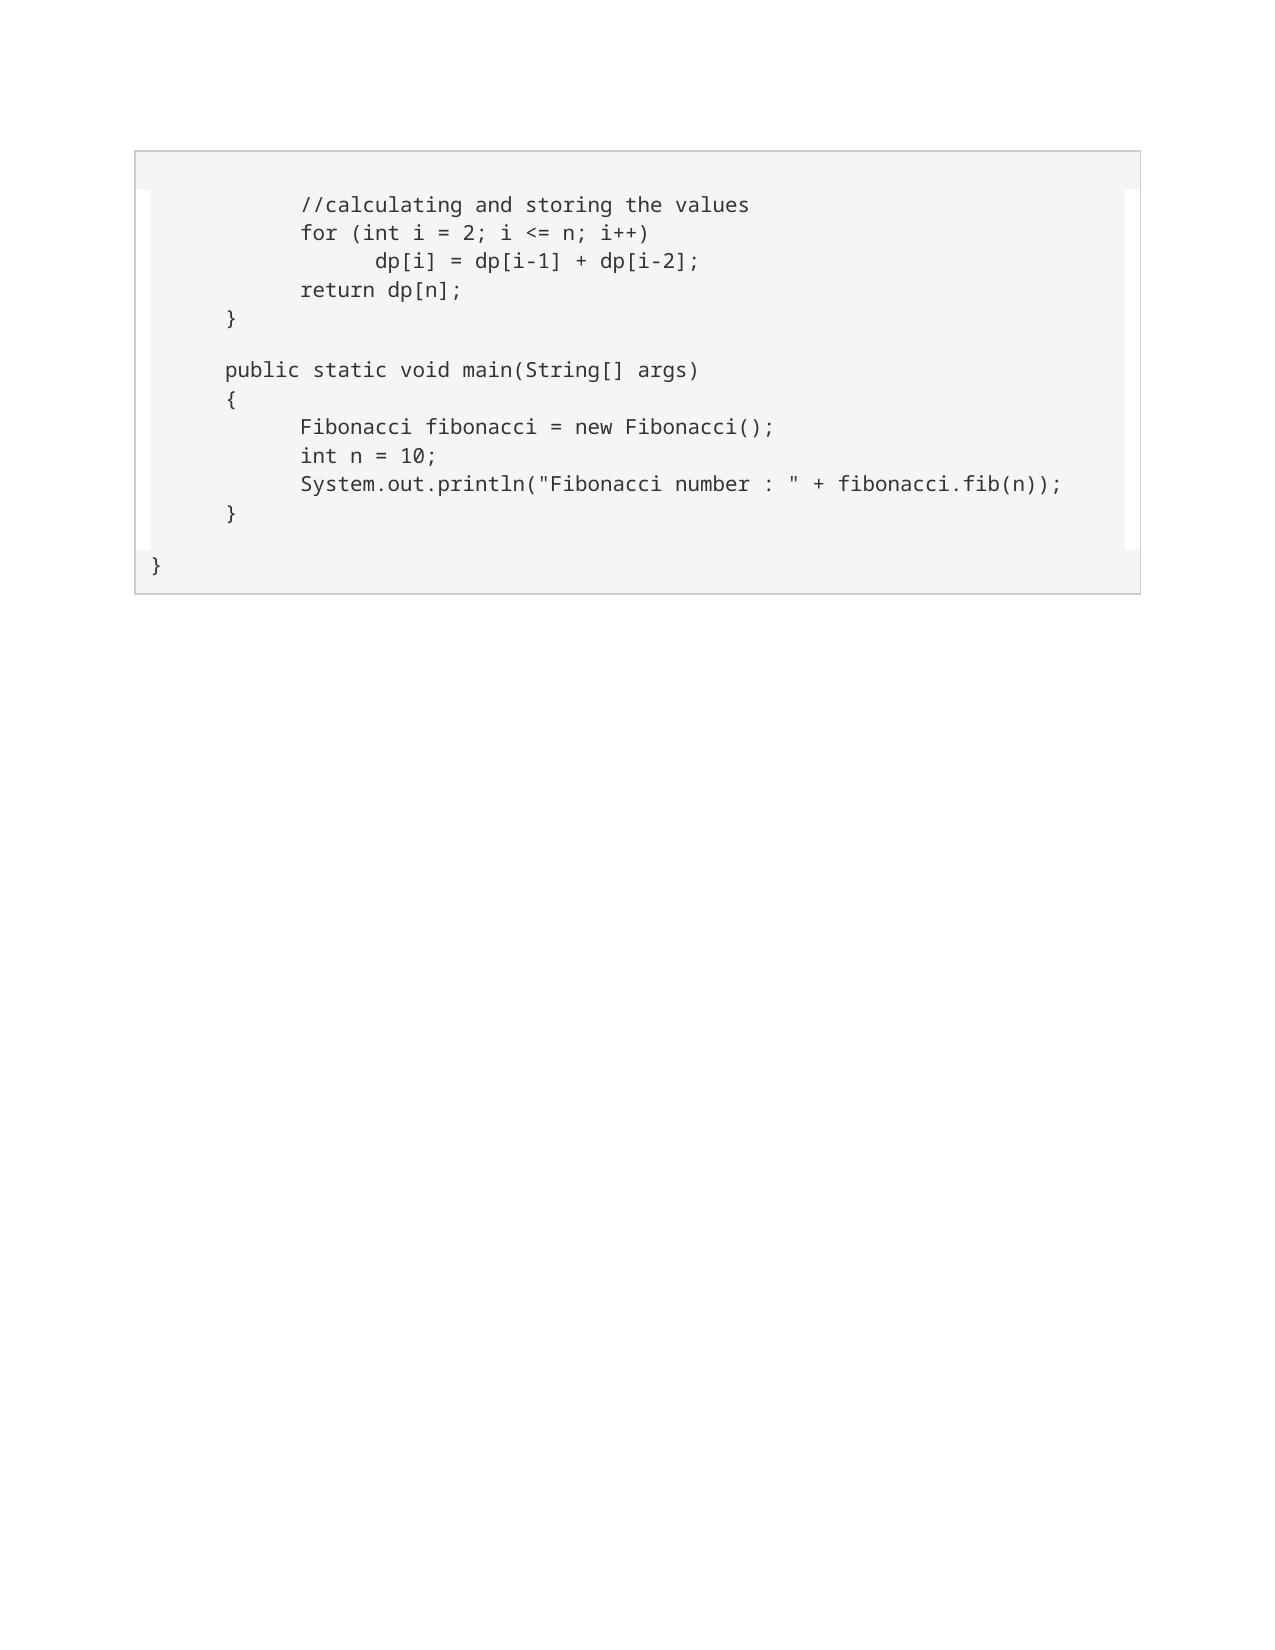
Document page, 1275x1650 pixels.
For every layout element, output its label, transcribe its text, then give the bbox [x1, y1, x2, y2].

text } [150, 498, 1125, 526]
text public static void main(String[] args) [150, 356, 1125, 384]
text return dp[n]; [150, 275, 1125, 303]
text for (int i = 2; i <= n; i++) [150, 218, 1125, 247]
text int n = 10; [150, 441, 1125, 469]
text } [136, 534, 1140, 593]
text //calculating and storing the values [150, 190, 1125, 218]
text dp[i] = dp[i-1] + dp[i-2]; [150, 247, 1125, 275]
text { [150, 384, 1125, 412]
text Fibonacci fibonacci = new Fibonacci(); [150, 412, 1125, 441]
text } [150, 303, 1125, 332]
text System.out.println("Fibonacci number : " + fibonacci.fib(n)); [150, 469, 1125, 498]
